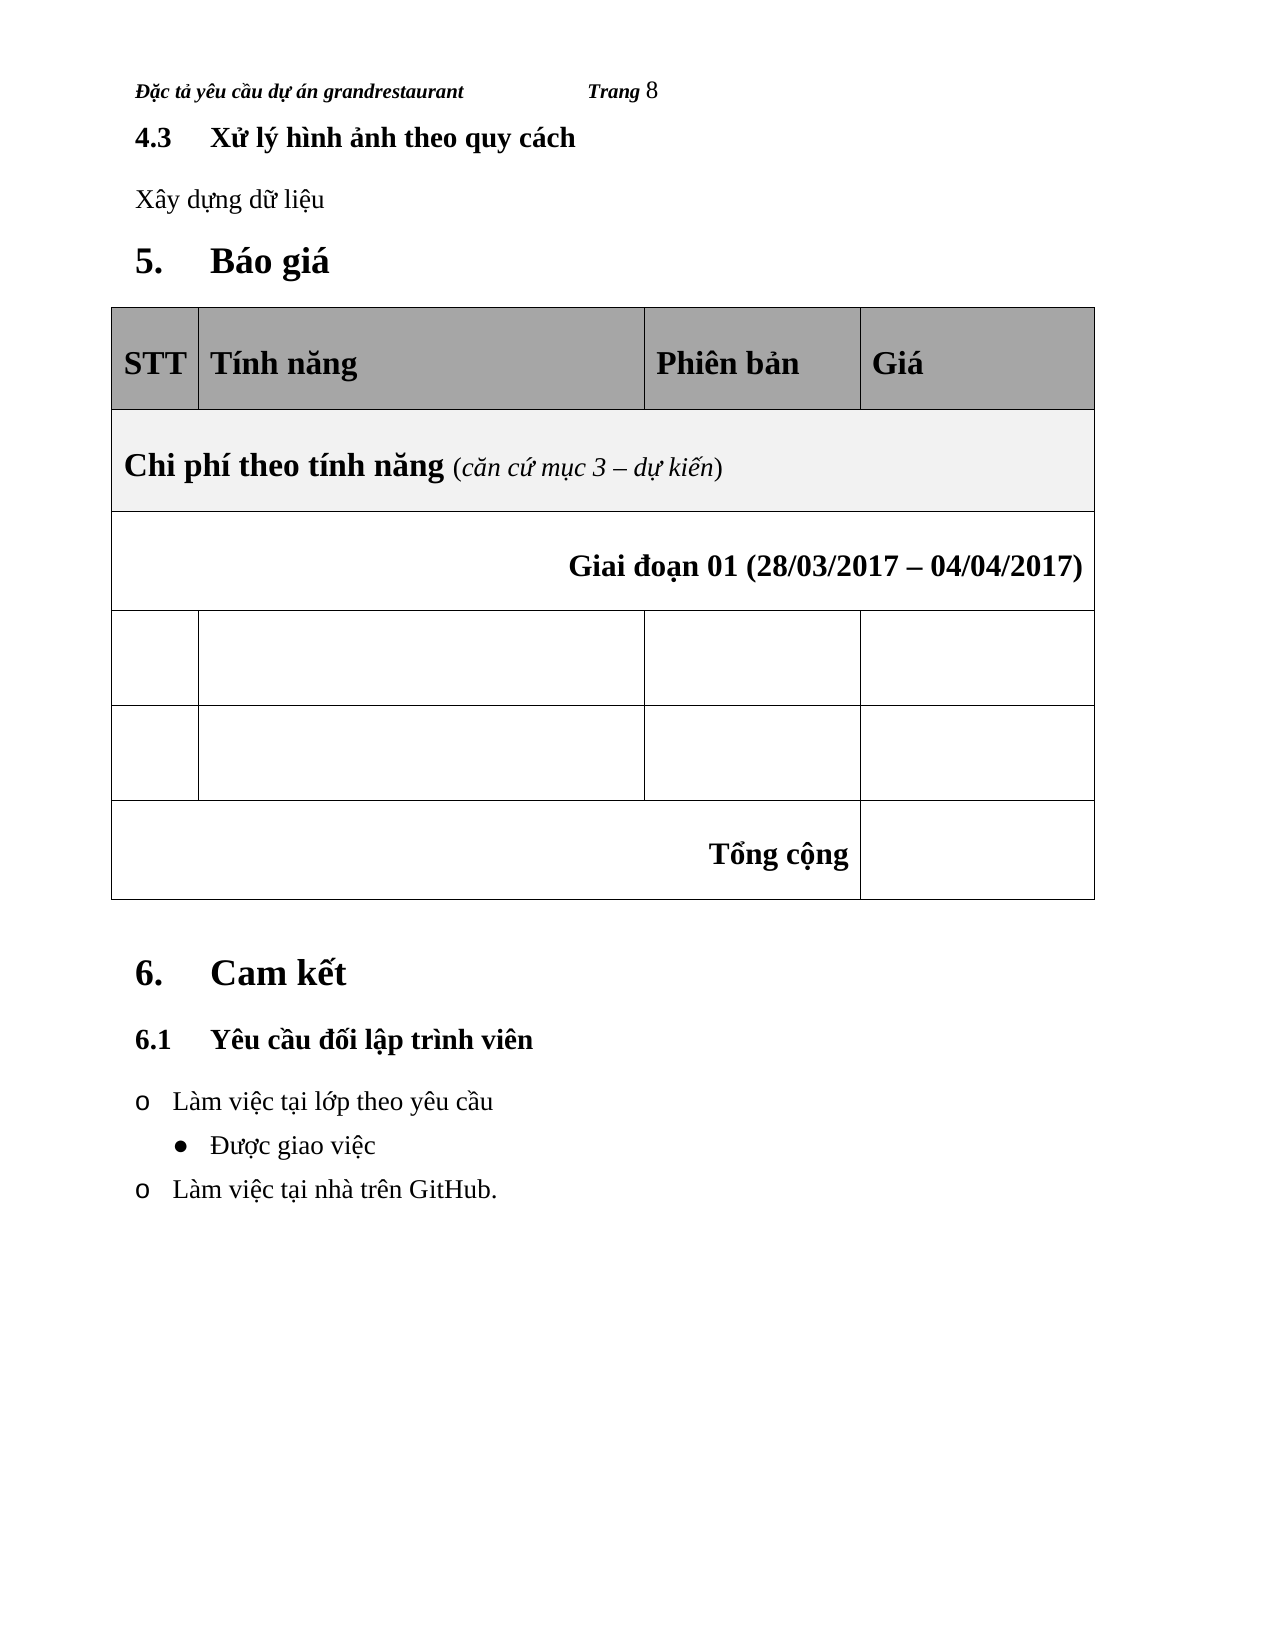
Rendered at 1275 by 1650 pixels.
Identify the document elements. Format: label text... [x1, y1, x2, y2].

table_header Tính năng [199, 308, 644, 409]
list Được giao việc [172, 1129, 1140, 1160]
table_header Giá [861, 308, 1094, 409]
table_cell [645, 611, 860, 705]
table_cell Chi phí theo tính năng (căn cứ mục 3 – dự kiến) [112, 410, 1094, 511]
table_header Phiên bản [645, 308, 860, 409]
subtitle Yêu cầu đối lập trình viên [135, 1022, 1140, 1056]
subtitle Báo giá [135, 239, 1140, 282]
table_cell [861, 801, 1094, 899]
table_cell [112, 611, 198, 705]
table_cell [199, 611, 644, 705]
list Làm việc tại lớp theo yêu cầu [135, 1085, 1140, 1116]
table_cell [861, 611, 1094, 705]
table_cell [112, 706, 198, 799]
subtitle Xử lý hình ảnh theo quy cách [135, 120, 1140, 153]
text Xây dựng dữ liệu [135, 183, 1140, 214]
table_cell Tổng cộng [112, 801, 860, 899]
table_cell Giai đoạn 01 (28/03/2017 – 04/04/2017) [112, 512, 1094, 610]
list Làm việc tại nhà trên GitHub. [135, 1173, 1140, 1204]
table_cell [861, 706, 1094, 799]
subtitle Cam kết [135, 950, 1140, 993]
table_cell [645, 706, 860, 799]
table_cell [199, 706, 644, 799]
table_header STT [112, 308, 198, 409]
